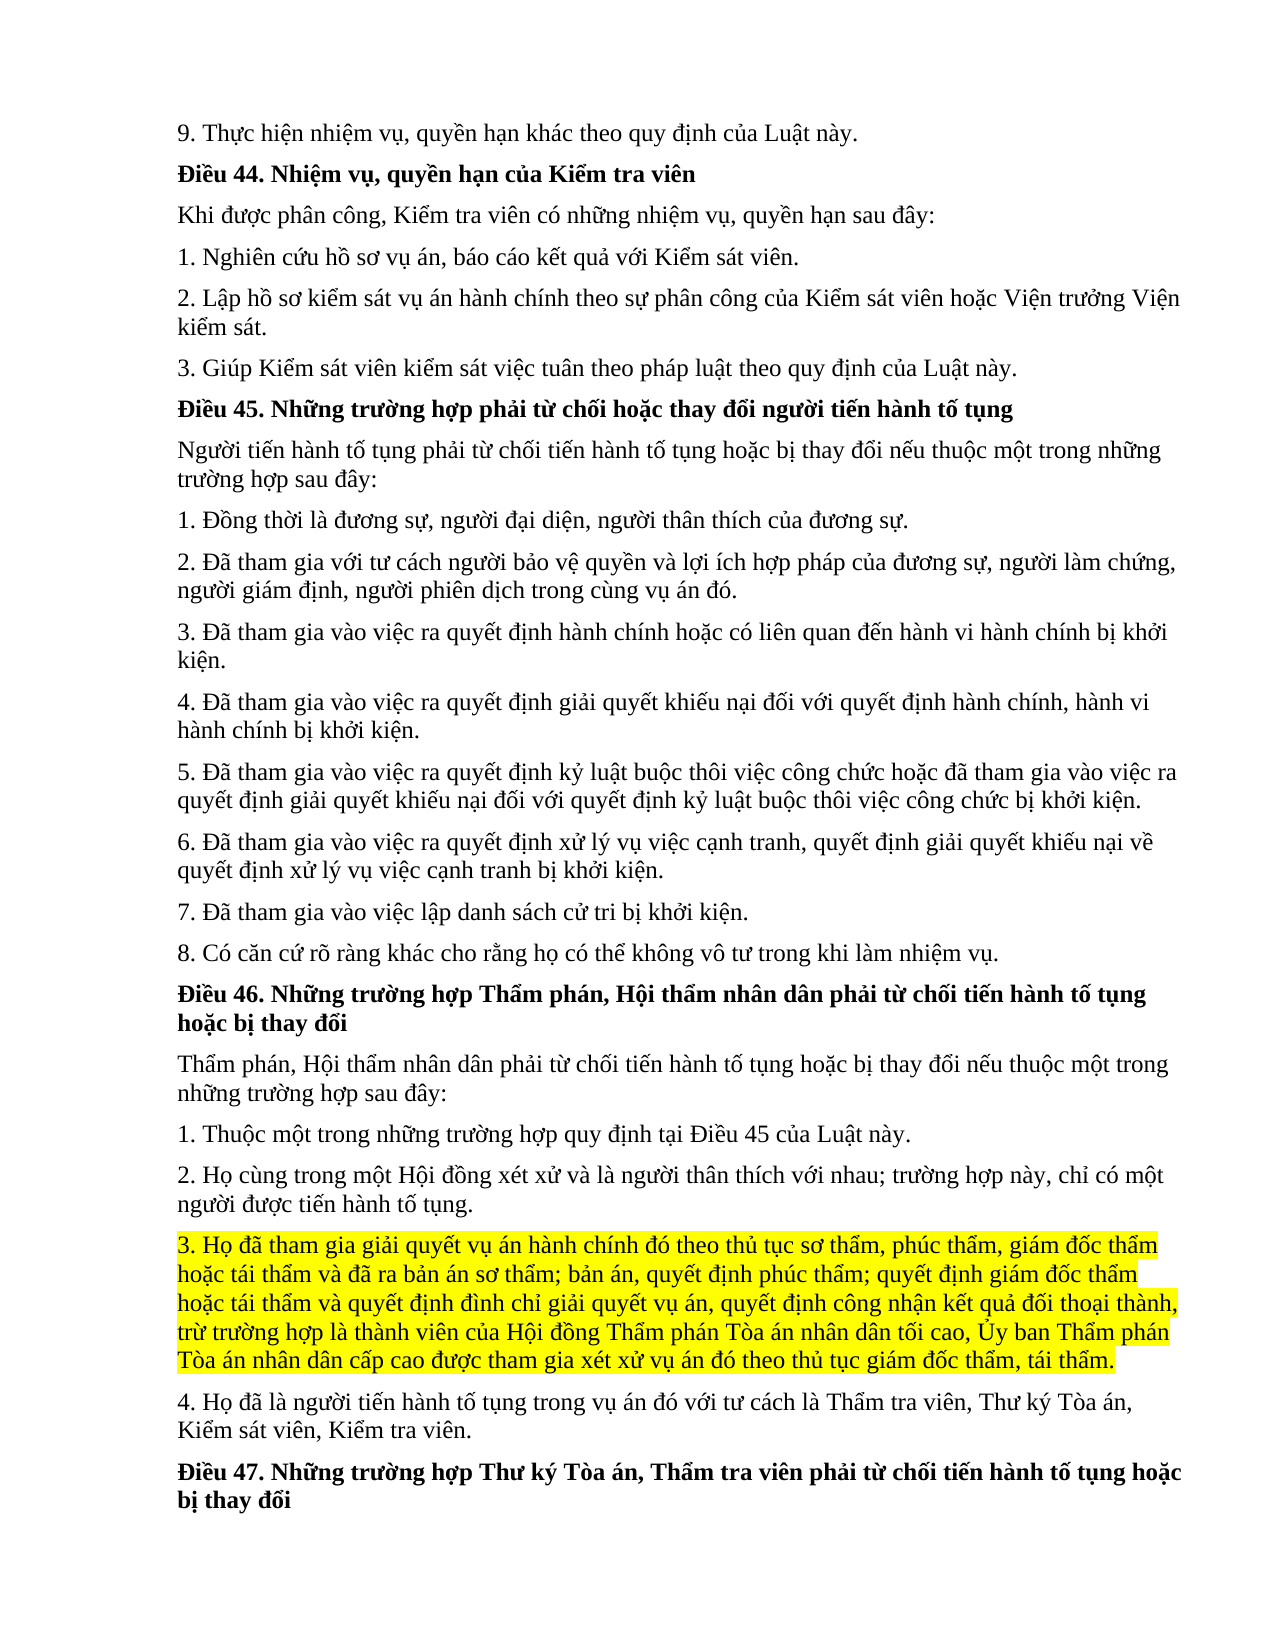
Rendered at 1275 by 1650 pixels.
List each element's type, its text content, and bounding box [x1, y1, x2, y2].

text Người tiến hành tố tụng phải từ chối tiến hành tố tụng hoặc bị thay đổi nếu thuộc một trong những trường hợp sau đây: [177, 436, 1186, 493]
text 1. Nghiên cứu hồ sơ vụ án, báo cáo kết quả với Kiểm sát viên. [177, 242, 1186, 271]
text Điều 47. Những trường hợp Thư ký Tòa án, Thẩm tra viên phải từ chối tiến hành tố tụng hoặc bị thay đổi [177, 1457, 1186, 1514]
text Khi được phân công, Kiểm tra viên có những nhiệm vụ, quyền hạn sau đây: [177, 201, 1186, 229]
text 7. Đã tham gia vào việc lập danh sách cử tri bị khởi kiện. [177, 897, 1186, 926]
text 8. Có căn cứ rõ ràng khác cho rằng họ có thể không vô tư trong khi làm nhiệm vụ. [177, 938, 1186, 967]
text Điều 45. Những trường hợp phải từ chối hoặc thay đổi người tiến hành tố tụng [177, 394, 1186, 423]
text 2. Họ cùng trong một Hội đồng xét xử và là người thân thích với nhau; trường hợp này, chỉ có một người được tiến hành tố tụng. [177, 1161, 1186, 1218]
text 1. Thuộc một trong những trường hợp quy định tại Điều 45 của Luật này. [177, 1119, 1186, 1148]
text 5. Đã tham gia vào việc ra quyết định kỷ luật buộc thôi việc công chức hoặc đã tham gia vào việc ra quyết định giải quyết khiếu nại đối với quyết định kỷ luật buộc thôi việc công chức bị khởi kiện. [177, 757, 1186, 814]
text 2. Lập hồ sơ kiểm sát vụ án hành chính theo sự phân công của Kiểm sát viên hoặc Viện trưởng Viện kiểm sát. [177, 283, 1186, 341]
text 3. Giúp Kiểm sát viên kiểm sát việc tuân theo pháp luật theo quy định của Luật này. [177, 353, 1186, 382]
text Thẩm phán, Hội thẩm nhân dân phải từ chối tiến hành tố tụng hoặc bị thay đổi nếu thuộc một trong những trường hợp sau đây: [177, 1049, 1186, 1107]
text 6. Đã tham gia vào việc ra quyết định xử lý vụ việc cạnh tranh, quyết định giải quyết khiếu nại về quyết định xử lý vụ việc cạnh tranh bị khởi kiện. [177, 827, 1186, 884]
text 4. Họ đã là người tiến hành tố tụng trong vụ án đó với tư cách là Thẩm tra viên, Thư ký Tòa án, Kiểm sát viên, Kiểm tra viên. [177, 1387, 1186, 1444]
text 1. Đồng thời là đương sự, người đại diện, người thân thích của đương sự. [177, 506, 1186, 534]
text 9. Thực hiện nhiệm vụ, quyền hạn khác theo quy định của Luật này. [177, 118, 1186, 147]
text Điều 46. Những trường hợp Thẩm phán, Hội thẩm nhân dân phải từ chối tiến hành tố tụng hoặc bị thay đổi [177, 979, 1186, 1037]
text 4. Đã tham gia vào việc ra quyết định giải quyết khiếu nại đối với quyết định hành chính, hành vi hành chính bị khởi kiện. [177, 687, 1186, 744]
text 2. Đã tham gia với tư cách người bảo vệ quyền và lợi ích hợp pháp của đương sự, người làm chứng, người giám định, người phiên dịch trong cùng vụ án đó. [177, 547, 1186, 604]
text 3. Đã tham gia vào việc ra quyết định hành chính hoặc có liên quan đến hành vi hành chính bị khởi kiện. [177, 617, 1186, 674]
text Điều 44. Nhiệm vụ, quyền hạn của Kiểm tra viên [177, 159, 1186, 188]
